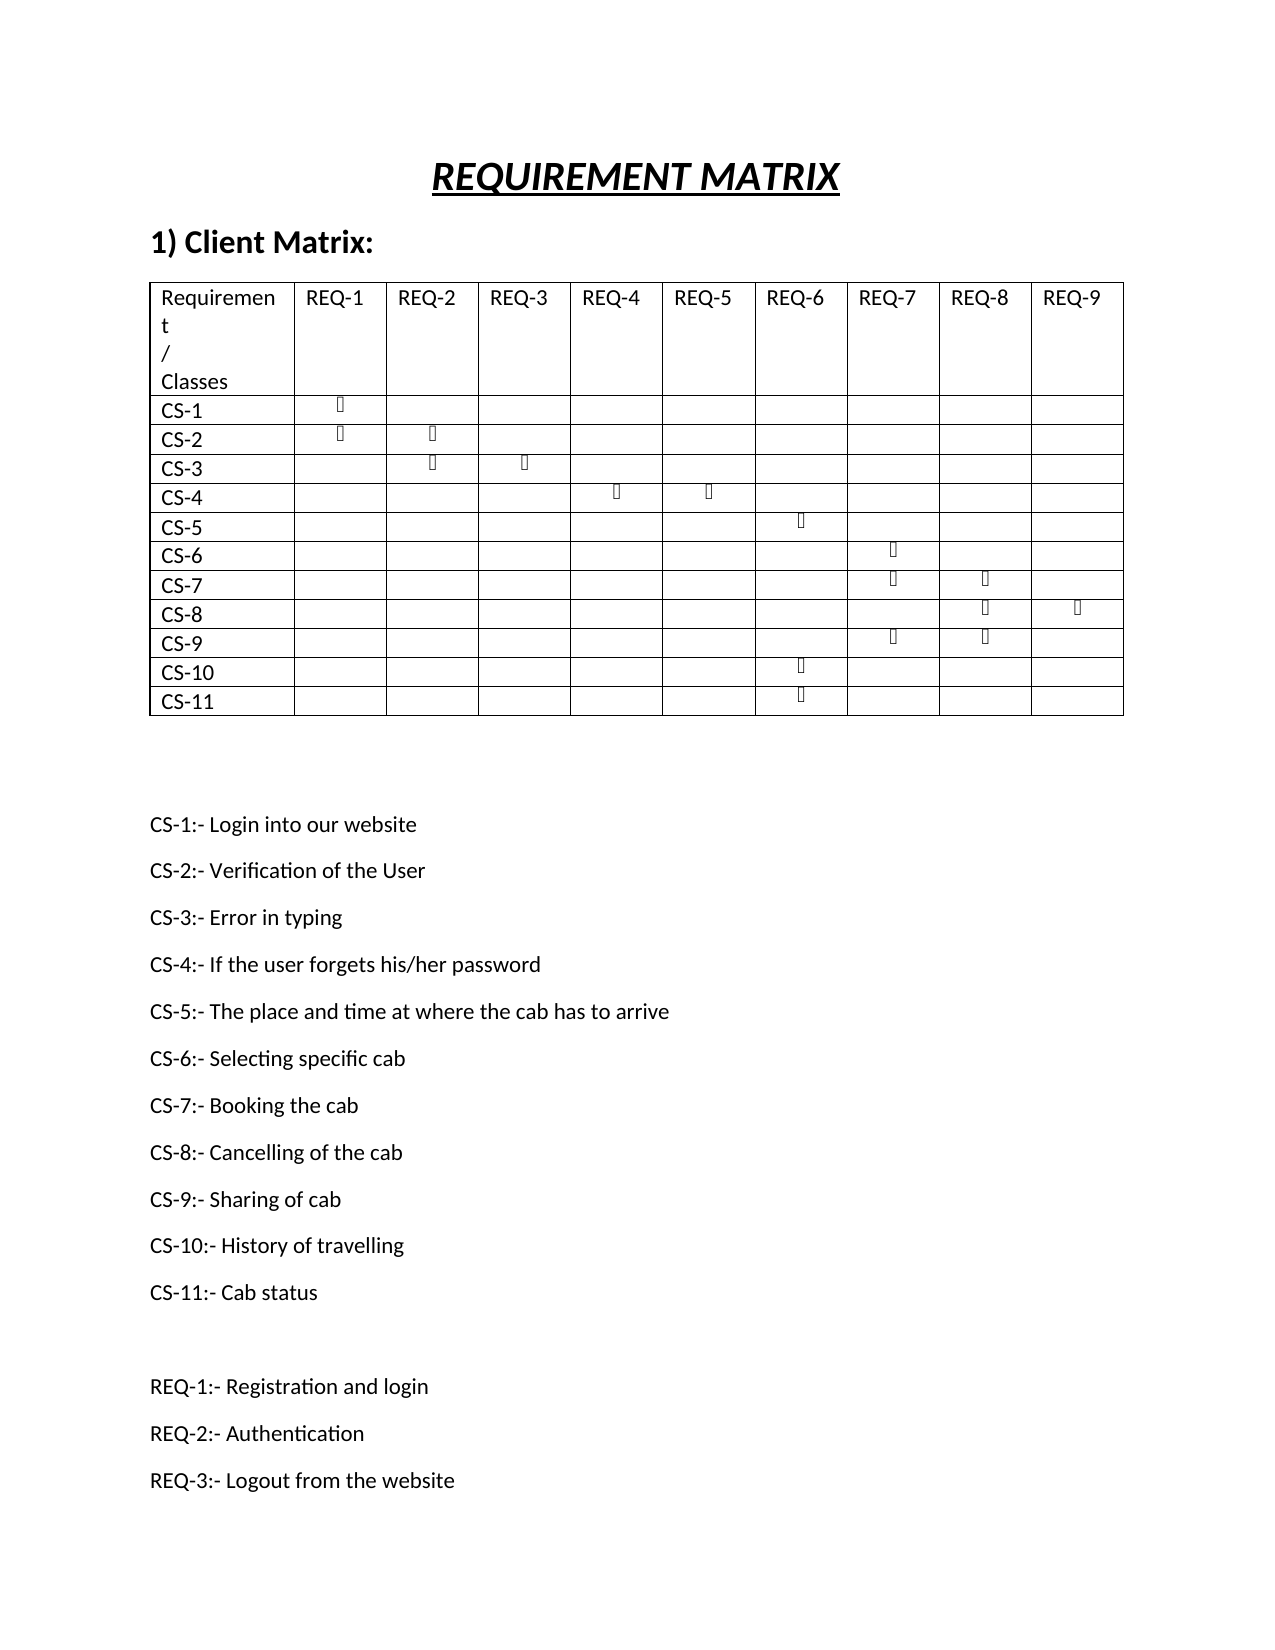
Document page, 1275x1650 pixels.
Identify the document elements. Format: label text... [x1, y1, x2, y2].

table_cell [940, 542, 1031, 570]
text CS-5:- The place and time at where the cab has to arrive [150, 997, 1125, 1025]
table_cell CS-9 [151, 629, 294, 657]
table_cell [848, 513, 939, 541]
table_cell CS-2 [151, 425, 294, 453]
table_cell [756, 687, 847, 715]
text REQ-2:- Authentication [150, 1419, 1125, 1447]
table_cell [663, 425, 755, 453]
table_cell [479, 425, 570, 453]
table_cell [1032, 687, 1123, 715]
text CS-7:- Booking the cab [150, 1091, 1125, 1119]
table_cell [295, 455, 386, 482]
table_cell [848, 629, 939, 657]
table_cell [940, 571, 1031, 599]
table_cell [1032, 425, 1123, 453]
table_cell [479, 658, 570, 686]
table_cell [848, 484, 939, 512]
table_cell [295, 658, 386, 686]
table_cell [1032, 542, 1123, 570]
table_cell [940, 600, 1031, 628]
table_cell [295, 513, 386, 541]
table_cell [848, 455, 939, 482]
table_cell [940, 658, 1031, 686]
table_cell [756, 600, 847, 628]
table_cell [295, 600, 386, 628]
table_cell [756, 455, 847, 482]
table_header Requirement / Classes [151, 283, 294, 395]
table_cell [756, 658, 847, 686]
text CS-2:- Verification of the User [150, 857, 1125, 885]
table_cell [1032, 629, 1123, 657]
table_cell [756, 571, 847, 599]
table_cell CS-6 [151, 542, 294, 570]
table_cell [571, 629, 662, 657]
table_header REQ-4 [571, 283, 662, 395]
text CS-10:- History of travelling [150, 1232, 1125, 1260]
table_cell CS-5 [151, 513, 294, 541]
table_cell [848, 600, 939, 628]
table_cell [663, 513, 755, 541]
table_cell [663, 571, 755, 599]
table_cell [571, 542, 662, 570]
table_cell [663, 542, 755, 570]
table_cell CS-7 [151, 571, 294, 599]
text REQ-3:- Logout from the website [150, 1466, 1125, 1494]
table_cell [1032, 396, 1123, 424]
table_cell [387, 513, 478, 541]
table_cell [663, 629, 755, 657]
table_cell [848, 425, 939, 453]
table_cell [756, 513, 847, 541]
table_cell [387, 484, 478, 512]
table_cell [940, 484, 1031, 512]
table_cell [387, 396, 478, 424]
table_cell [571, 455, 662, 482]
table_cell [571, 600, 662, 628]
table_cell [295, 484, 386, 512]
table_cell [756, 542, 847, 570]
table_cell [479, 513, 570, 541]
table_cell [479, 455, 570, 482]
table_header REQ-5 [663, 283, 755, 395]
table_cell [387, 687, 478, 715]
table_cell [571, 396, 662, 424]
table_cell [387, 425, 478, 453]
table_cell [848, 687, 939, 715]
table_cell [571, 658, 662, 686]
table_cell [1032, 658, 1123, 686]
text REQUIREMENT MATRIX [150, 150, 1125, 201]
table_cell CS-4 [151, 484, 294, 512]
table_cell [940, 455, 1031, 482]
table_cell [571, 687, 662, 715]
table_cell [1032, 484, 1123, 512]
text CS-6:- Selecting specific cab [150, 1044, 1125, 1072]
table_cell [1032, 571, 1123, 599]
table_cell [479, 600, 570, 628]
table_cell CS-1 [151, 396, 294, 424]
table_cell [295, 687, 386, 715]
table_header REQ-7 [848, 283, 939, 395]
table_cell CS-11 [151, 687, 294, 715]
text CS-3:- Error in typing [150, 903, 1125, 932]
table_cell [848, 658, 939, 686]
text REQ-1:- Registration and login [150, 1372, 1125, 1400]
table_cell CS-8 [151, 600, 294, 628]
table_cell [387, 571, 478, 599]
table_cell CS-3 [151, 455, 294, 482]
table_cell [387, 542, 478, 570]
table_cell [479, 542, 570, 570]
table_cell [848, 571, 939, 599]
table_cell [1032, 455, 1123, 482]
text CS-1:- Login into our website [150, 810, 1125, 838]
table_cell [663, 658, 755, 686]
table_cell [940, 629, 1031, 657]
table_header REQ-2 [387, 283, 478, 395]
table_cell [940, 396, 1031, 424]
text CS-8:- Cancelling of the cab [150, 1138, 1125, 1166]
table_cell [571, 484, 662, 512]
table_header REQ-9 [1032, 283, 1123, 395]
table_cell [663, 396, 755, 424]
table_cell [295, 571, 386, 599]
table_cell [756, 396, 847, 424]
table_cell [663, 484, 755, 512]
table_cell [756, 484, 847, 512]
text CS-11:- Cab status [150, 1278, 1125, 1307]
table_cell [756, 425, 847, 453]
table_cell [663, 600, 755, 628]
table_header REQ-3 [479, 283, 570, 395]
table_cell [479, 396, 570, 424]
text CS-4:- If the user forgets his/her password [150, 950, 1125, 978]
table_cell [1032, 513, 1123, 541]
table_cell [387, 658, 478, 686]
table_header REQ-8 [940, 283, 1031, 395]
table_cell [756, 629, 847, 657]
text 1) Client Matrix: [150, 222, 1125, 262]
table_cell [663, 687, 755, 715]
table_cell [848, 396, 939, 424]
table_cell [387, 629, 478, 657]
table_cell [479, 629, 570, 657]
text CS-9:- Sharing of cab [150, 1185, 1125, 1213]
table_cell [479, 484, 570, 512]
table_cell [848, 542, 939, 570]
table_header REQ-6 [756, 283, 847, 395]
table_cell [387, 455, 478, 482]
table_cell [295, 629, 386, 657]
table_cell [663, 455, 755, 482]
table_cell [479, 571, 570, 599]
table_cell [295, 425, 386, 453]
table_cell [940, 513, 1031, 541]
table_cell [571, 513, 662, 541]
table_cell [940, 425, 1031, 453]
table_cell [571, 571, 662, 599]
table_cell [387, 600, 478, 628]
table_cell [940, 687, 1031, 715]
table_cell [295, 396, 386, 424]
table_cell CS-10 [151, 658, 294, 686]
table_header REQ-1 [295, 283, 386, 395]
table_cell [1032, 600, 1123, 628]
table_cell [479, 687, 570, 715]
table_cell [571, 425, 662, 453]
table_cell [295, 542, 386, 570]
